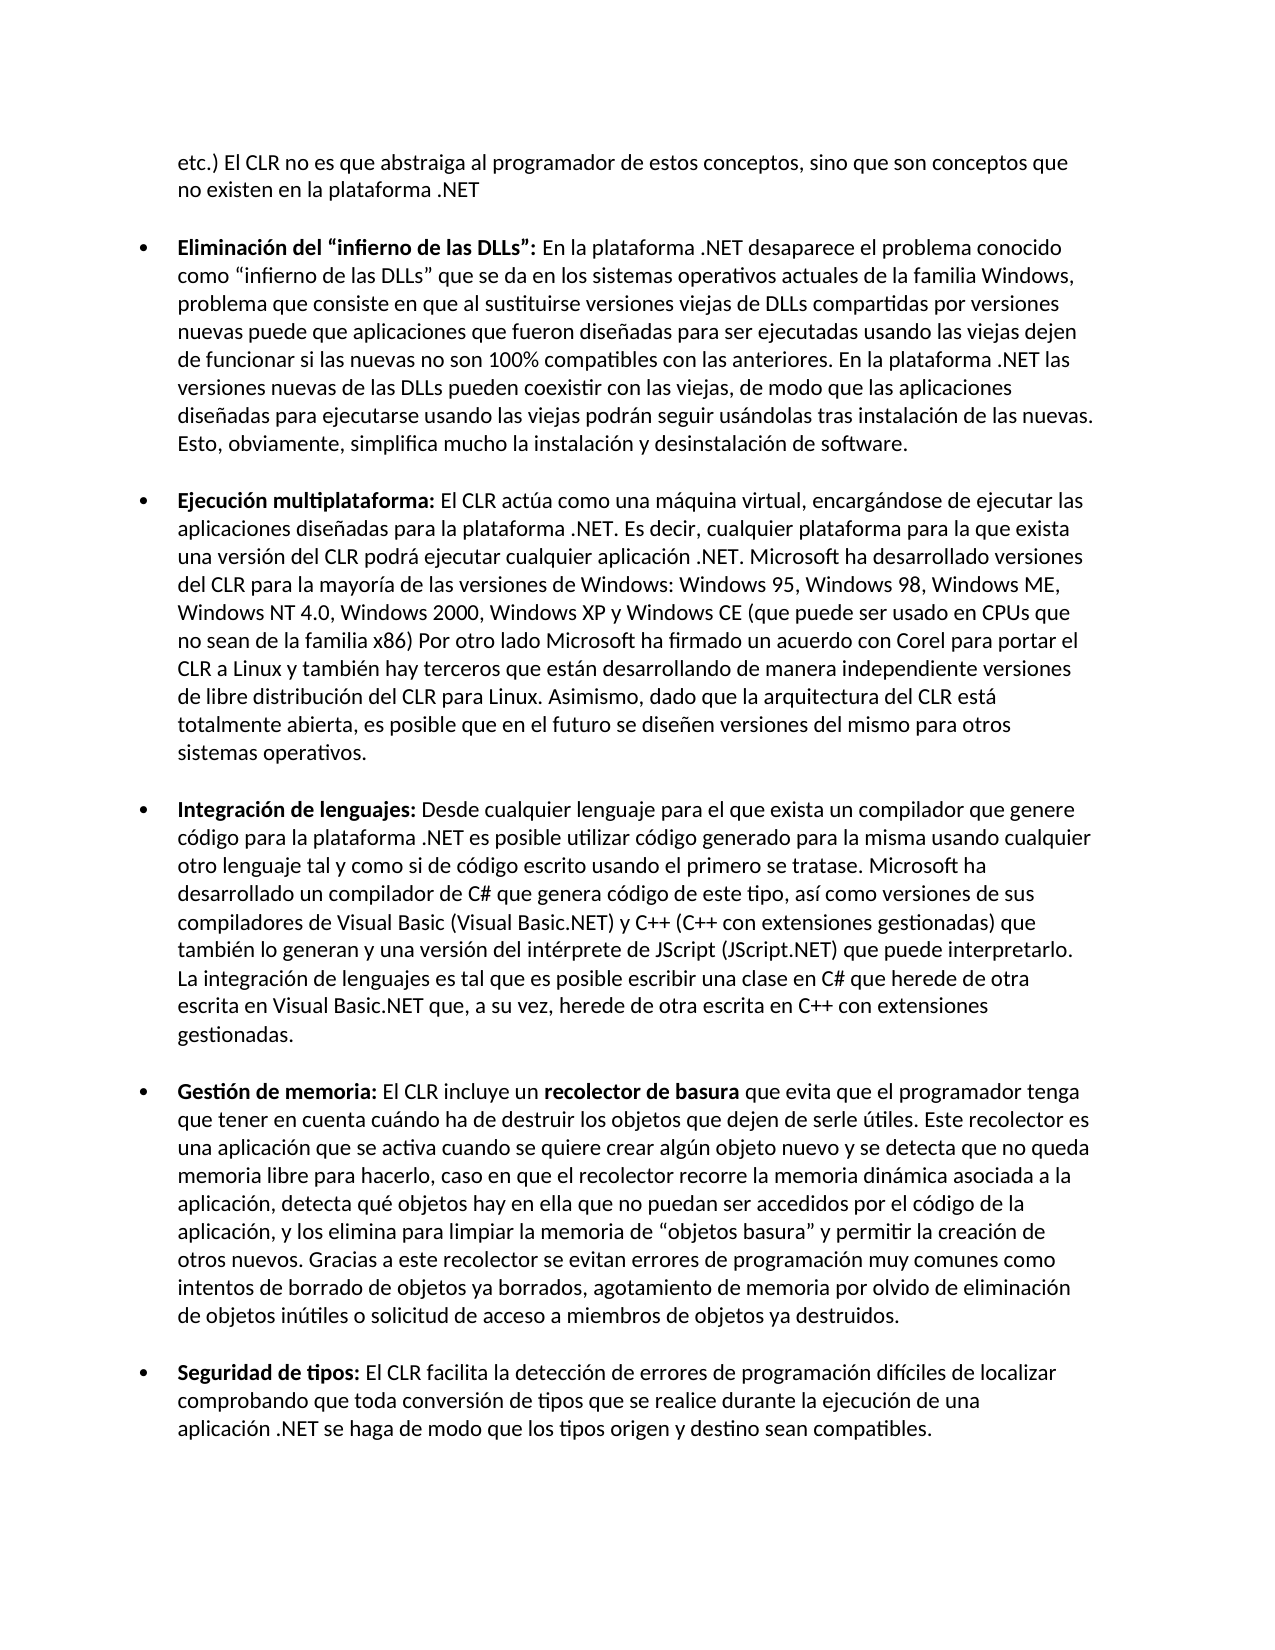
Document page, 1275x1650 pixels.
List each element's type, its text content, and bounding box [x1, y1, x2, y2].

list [140, 148, 1098, 204]
list Gestión de memoria: El CLR incluye un recolector de basura que evita que el programador tenga que tener en cuenta cuándo ha de destruir los objetos que dejen de serle útiles. Este recolector es una aplicación que se activa cuando se quiere crear algún objeto nuevo y se detecta que no queda memoria libre para hacerlo, caso en que el recolector recorre la memoria dinámica asociada a la aplicación, detecta qué objetos hay en ella que no puedan ser accedidos por el código de la aplicación, y los elimina para limpiar la memoria de “objetos basura” y permitir la creación de otros nuevos. Gracias a este recolector se evitan errores de programación muy comunes como intentos de borrado de objetos ya borrados, agotamiento de memoria por olvido de eliminación de objetos inútiles o solicitud de acceso a miembros de objetos ya destruidos. [140, 1077, 1098, 1329]
list Ejecución multiplataforma: El CLR actúa como una máquina virtual, encargándose de ejecutar las aplicaciones diseñadas para la plataforma .NET. Es decir, cualquier plataforma para la que exista una versión del CLR podrá ejecutar cualquier aplicación .NET. Microsoft ha desarrollado versiones del CLR para la mayoría de las versiones de Windows: Windows 95, Windows 98, Windows ME, Windows NT 4.0, Windows 2000, Windows XP y Windows CE (que puede ser usado en CPUs que no sean de la familia x86) Por otro lado Microsoft ha firmado un acuerdo con Corel para portar el CLR a Linux y también hay terceros que están desarrollando de manera independiente versiones de libre distribución del CLR para Linux. Asimismo, dado que la arquitectura del CLR está totalmente abierta, es posible que en el futuro se diseñen versiones del mismo para otros sistemas operativos. [140, 486, 1098, 766]
list Eliminación del “infierno de las DLLs”: En la plataforma .NET desaparece el problema conocido como “infierno de las DLLs” que se da en los sistemas operativos actuales de la familia Windows, problema que consiste en que al sustituirse versiones viejas de DLLs compartidas por versiones nuevas puede que aplicaciones que fueron diseñadas para ser ejecutadas usando las viejas dejen de funcionar si las nuevas no son 100% compatibles con las anteriores. En la plataforma .NET las versiones nuevas de las DLLs pueden coexistir con las viejas, de modo que las aplicaciones diseñadas para ejecutarse usando las viejas podrán seguir usándolas tras instalación de las nuevas. Esto, obviamente, simplifica mucho la instalación y desinstalación de software. [140, 233, 1098, 457]
list Seguridad de tipos: El CLR facilita la detección de errores de programación difíciles de localizar comprobando que toda conversión de tipos que se realice durante la ejecución de una aplicación .NET se haga de modo que los tipos origen y destino sean compatibles. [140, 1358, 1098, 1442]
list Integración de lenguajes: Desde cualquier lenguaje para el que exista un compilador que genere código para la plataforma .NET es posible utilizar código generado para la misma usando cualquier otro lenguaje tal y como si de código escrito usando el primero se tratase. Microsoft ha desarrollado un compilador de C# que genera código de este tipo, así como versiones de sus compiladores de Visual Basic (Visual Basic.NET) y C++ (C++ con extensiones gestionadas) que también lo generan y una versión del intérprete de JScript (JScript.NET) que puede interpretarlo. La integración de lenguajes es tal que es posible escribir una clase en C# que herede de otra escrita en Visual Basic.NET que, a su vez, herede de otra escrita en C++ con extensiones gestionadas. [140, 796, 1098, 1048]
